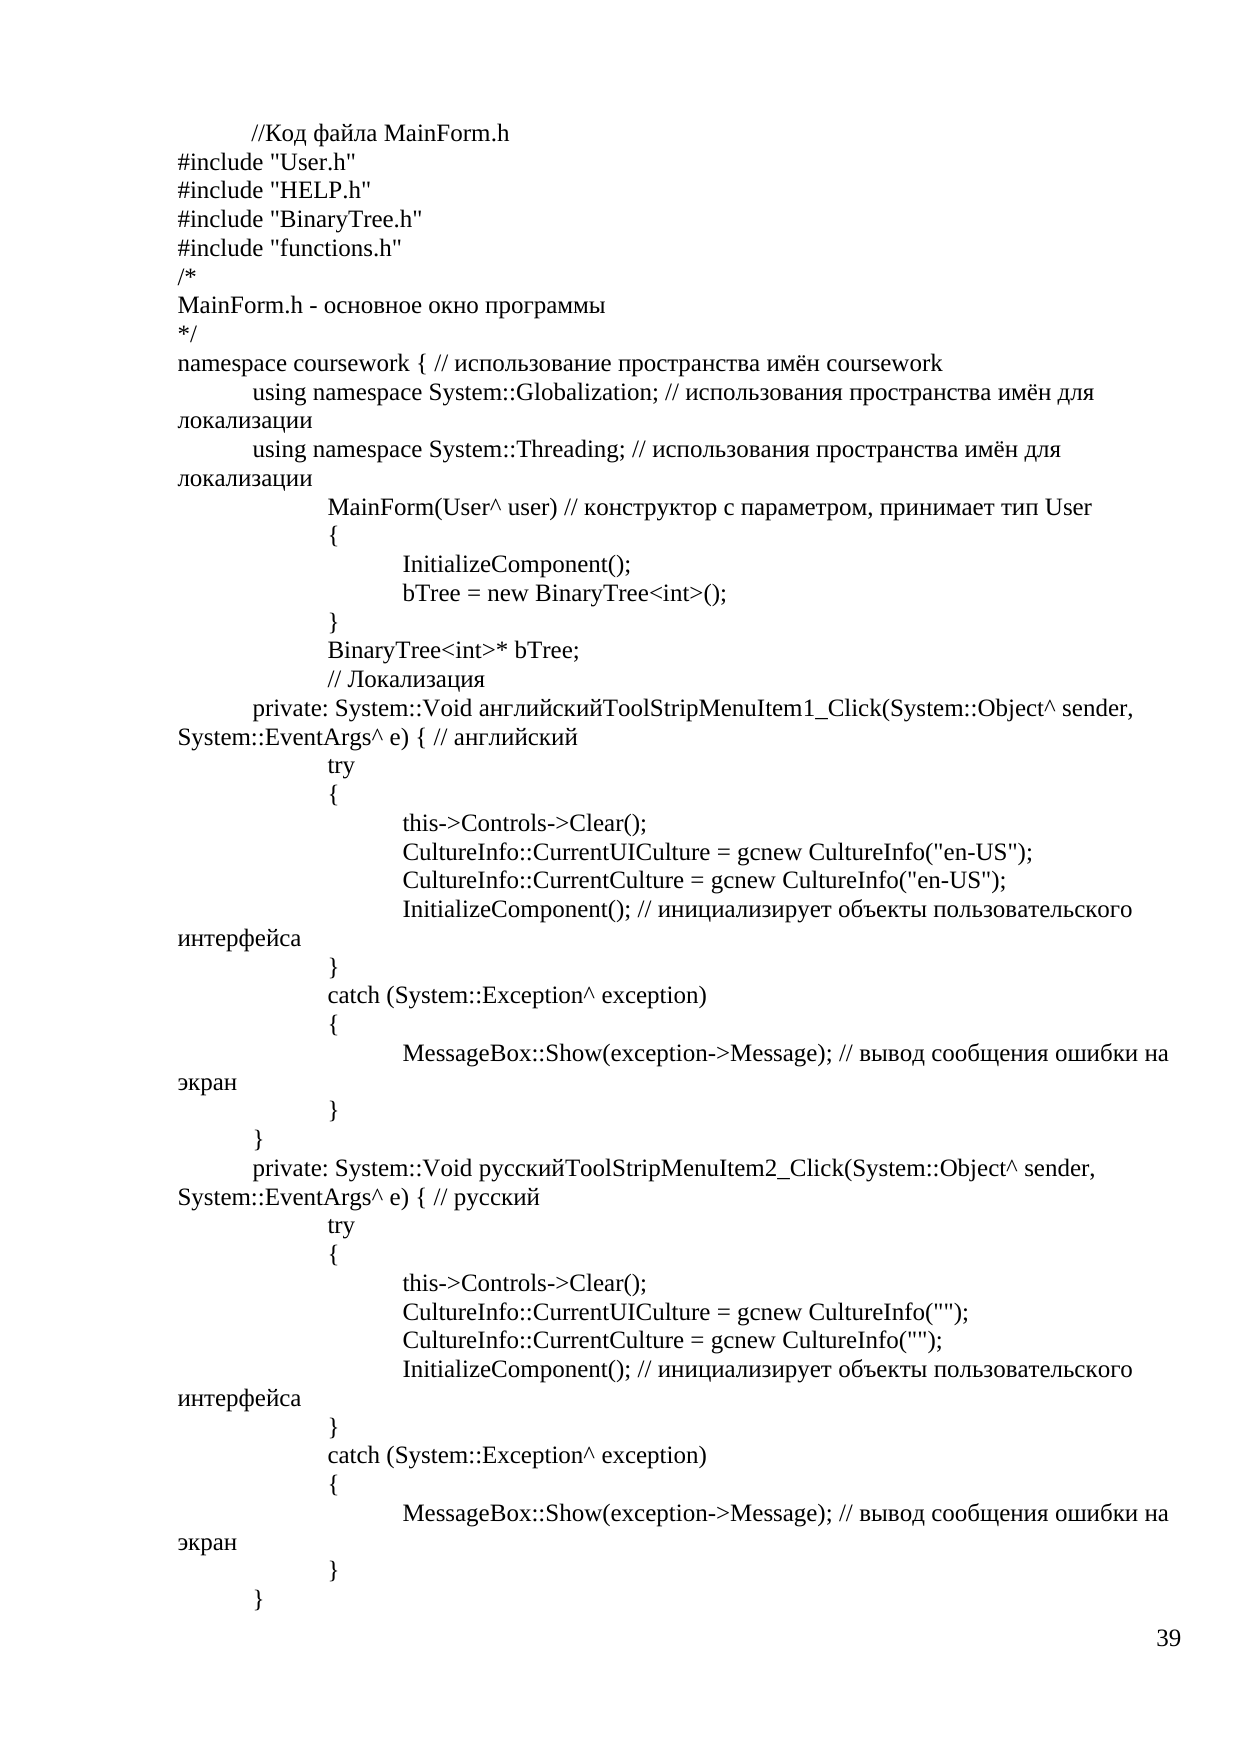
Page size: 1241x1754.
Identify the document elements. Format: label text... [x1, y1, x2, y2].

text this->Controls->Clear(); [177, 808, 1181, 837]
text MessageBox::Show(exception->Message); // вывод сообщения ошибки на экран [177, 1038, 1181, 1096]
text } [177, 1584, 1181, 1613]
text CultureInfo::CurrentUICulture = gcnew CultureInfo("en-US"); [177, 837, 1181, 866]
text catch (System::Exception^ exception) [177, 1441, 1181, 1469]
text #include "BinaryTree.h" [177, 204, 1181, 233]
text */ [177, 319, 1181, 348]
text { [177, 521, 1181, 549]
text try [177, 1211, 1181, 1239]
text } [177, 607, 1181, 636]
text this->Controls->Clear(); [177, 1268, 1181, 1297]
text #include "HELP.h" [177, 176, 1181, 204]
text bTree = new BinaryTree<int>(); [177, 578, 1181, 607]
text #include "User.h" [177, 147, 1181, 176]
text // Локализация [177, 664, 1181, 693]
text MainForm(User^ user) // конструктор с параметром, принимает тип User [177, 492, 1181, 521]
text InitializeComponent(); // инициализирует объекты пользовательского интерфейса [177, 1354, 1181, 1412]
text InitializeComponent(); [177, 549, 1181, 578]
text CultureInfo::CurrentCulture = gcnew CultureInfo("en-US"); [177, 866, 1181, 894]
text #include "functions.h" [177, 233, 1181, 262]
text private: System::Void английскийToolStripMenuItem1_Click(System::Object^ sender, System::EventArgs^ e) { // английский [177, 693, 1181, 751]
text private: System::Void русскийToolStripMenuItem2_Click(System::Object^ sender, System::EventArgs^ e) { // русский [177, 1153, 1181, 1211]
text } [177, 1412, 1181, 1441]
text InitializeComponent(); // инициализирует объекты пользовательского интерфейса [177, 894, 1181, 952]
text MainForm.h - основное окно программы [177, 291, 1181, 319]
text { [177, 779, 1181, 808]
text { [177, 1469, 1181, 1498]
text namespace coursework { // использование пространства имён coursework [177, 348, 1181, 377]
text using namespace System::Globalization; // использования пространства имён для локализации [177, 377, 1181, 434]
text catch (System::Exception^ exception) [177, 981, 1181, 1009]
text /* [177, 262, 1181, 291]
text CultureInfo::CurrentUICulture = gcnew CultureInfo(""); [177, 1297, 1181, 1326]
text using namespace System::Threading; // использования пространства имён для локализации [177, 434, 1181, 492]
text //Код файла MainForm.h [177, 118, 1181, 147]
text } [177, 1096, 1181, 1124]
text } [177, 1124, 1181, 1153]
text BinaryTree<int>* bTree; [177, 636, 1181, 664]
text CultureInfo::CurrentCulture = gcnew CultureInfo(""); [177, 1326, 1181, 1354]
text } [177, 952, 1181, 981]
text } [177, 1556, 1181, 1584]
text MessageBox::Show(exception->Message); // вывод сообщения ошибки на экран [177, 1498, 1181, 1556]
text try [177, 751, 1181, 779]
text { [177, 1239, 1181, 1268]
text { [177, 1009, 1181, 1038]
